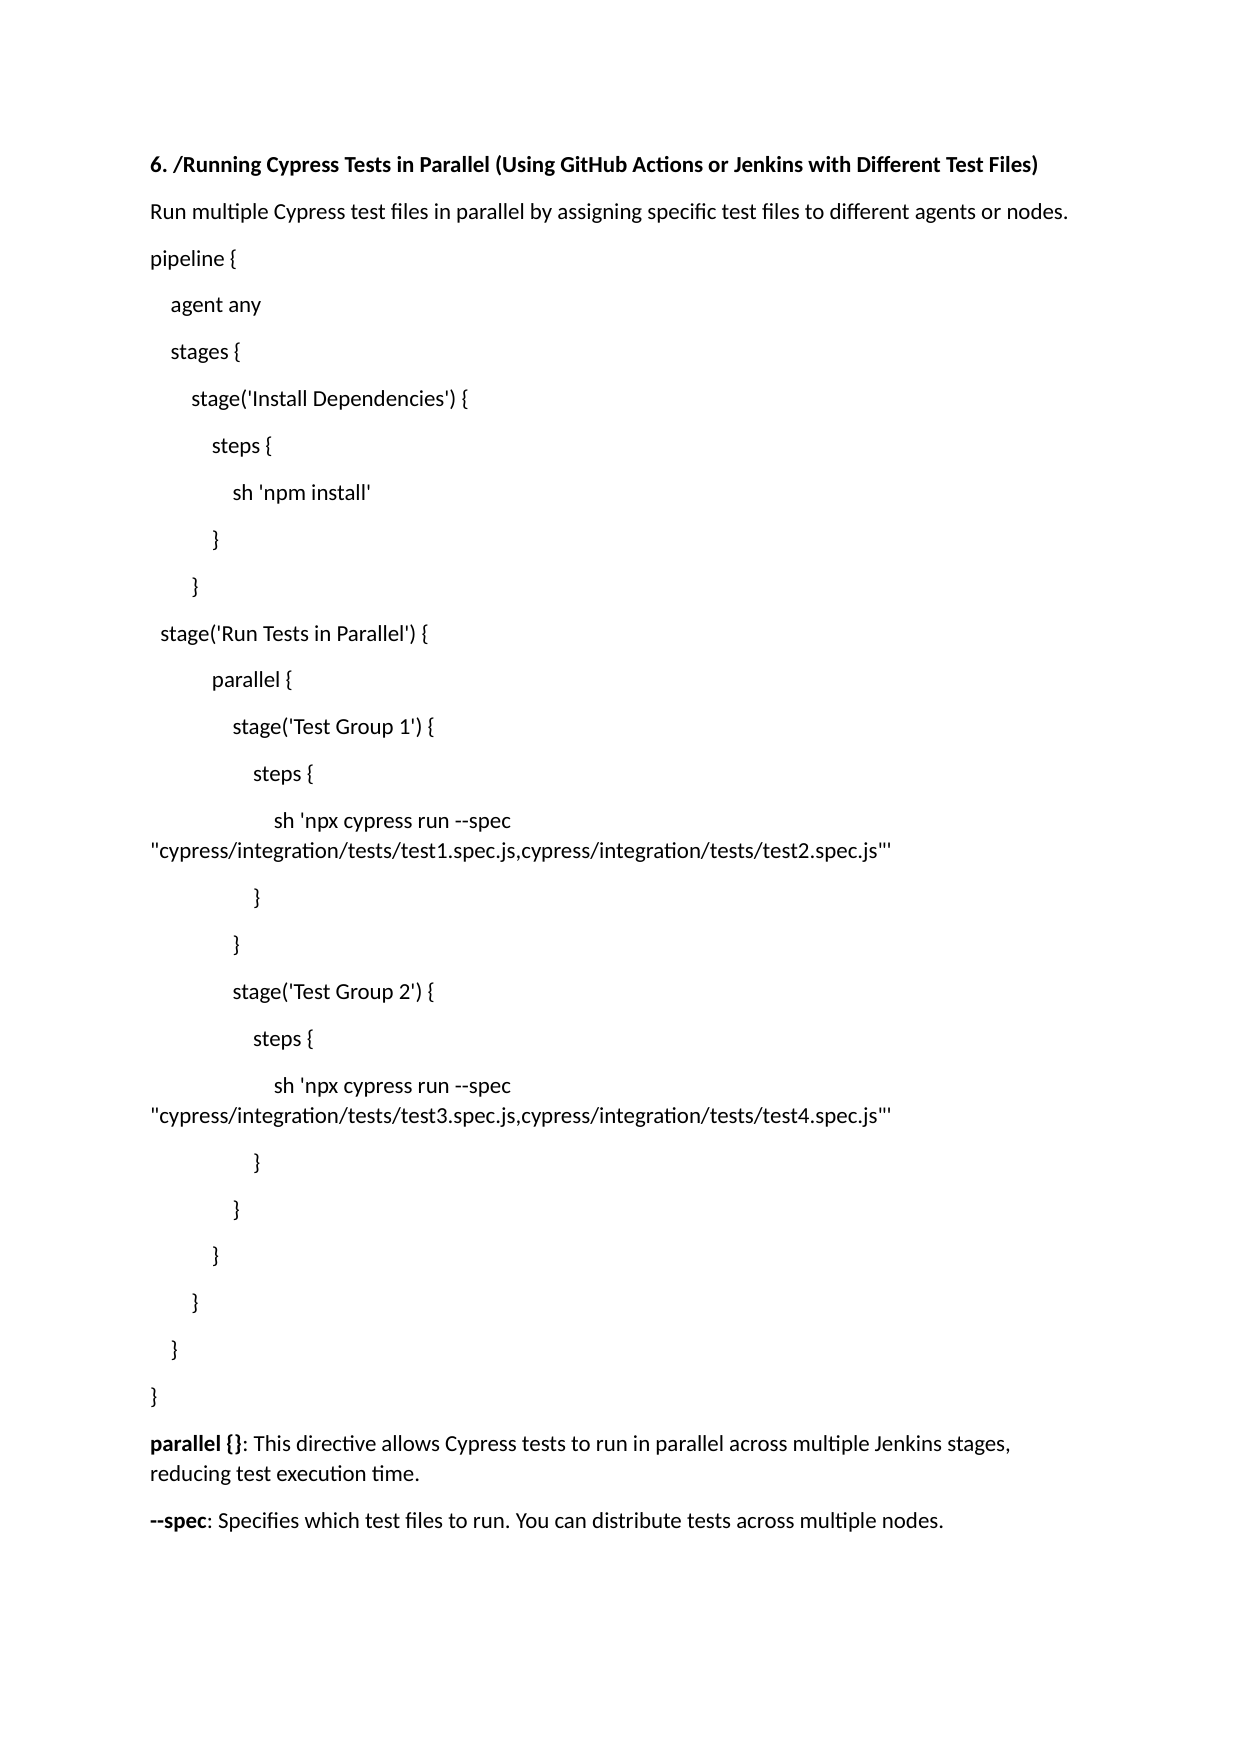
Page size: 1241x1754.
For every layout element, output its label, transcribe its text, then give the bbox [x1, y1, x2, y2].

text } [150, 572, 1090, 600]
text stage('Test Group 1') { [150, 712, 1090, 741]
text sh 'npx cypress run --spec "cypress/integration/tests/test1.spec.js,cypress/integration/tests/test2.spec.js"' [150, 806, 1090, 864]
text stage('Install Dependencies') { [150, 384, 1090, 412]
text } [150, 1242, 1090, 1270]
text stage('Run Tests in Parallel') { [150, 619, 1090, 647]
text parallel {}: This directive allows Cypress tests to run in parallel across multiple Jenkins stages, reducing test execution time. [150, 1429, 1090, 1487]
text Run multiple Cypress test files in parallel by assigning specific test files to different agents or nodes. [150, 197, 1090, 225]
text agent any [150, 291, 1090, 319]
text } [150, 930, 1090, 958]
text } [150, 883, 1090, 911]
text sh 'npm install' [150, 478, 1090, 506]
text stages { [150, 337, 1090, 366]
text steps { [150, 431, 1090, 459]
text steps { [150, 759, 1090, 787]
text 6. /Running Cypress Tests in Parallel (Using GitHub Actions or Jenkins with Different Test Files) [150, 150, 1090, 178]
text } [150, 1335, 1090, 1363]
text parallel { [150, 666, 1090, 694]
text } [150, 1148, 1090, 1176]
text stage('Test Group 2') { [150, 977, 1090, 1005]
text steps { [150, 1024, 1090, 1052]
text } [150, 1382, 1090, 1410]
text pipeline { [150, 244, 1090, 272]
text --spec: Specifies which test files to run. You can distribute tests across multiple nodes. [150, 1506, 1090, 1534]
text } [150, 525, 1090, 553]
text sh 'npx cypress run --spec "cypress/integration/tests/test3.spec.js,cypress/integration/tests/test4.spec.js"' [150, 1071, 1090, 1129]
text } [150, 1288, 1090, 1317]
text } [150, 1195, 1090, 1223]
